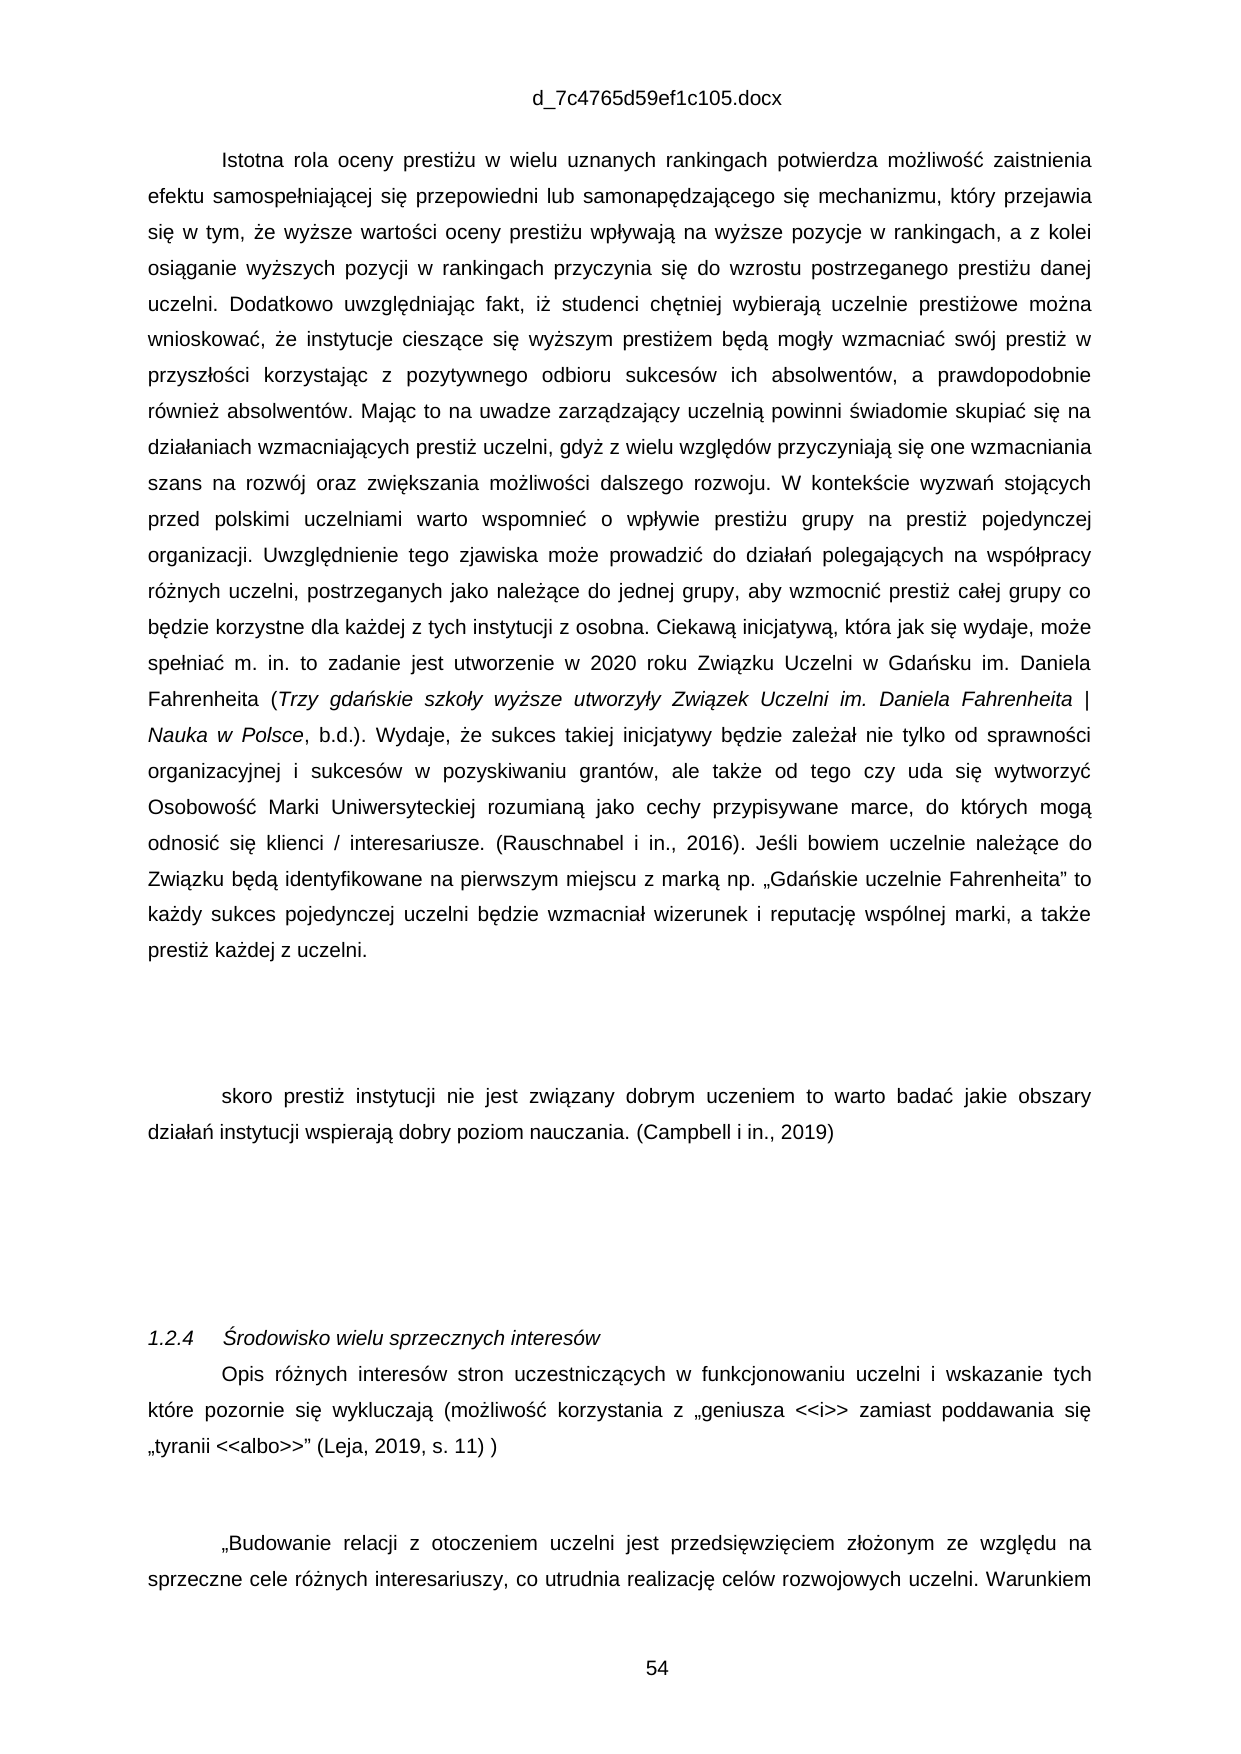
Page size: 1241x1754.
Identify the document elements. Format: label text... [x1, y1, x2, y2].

text Istotna rola oceny prestiżu w wielu uznanych rankingach potwierdza możliwość zaistnienia efektu samospełniającej się przepowiedni lub samonapędzającego się mechanizmu, który przejawia się w tym, że wyższe wartości oceny prestiżu wpływają na wyższe pozycje w rankingach, a z kolei osiąganie wyższych pozycji w rankingach przyczynia się do wzrostu postrzeganego prestiżu danej uczelni. Dodatkowo uwzględniając fakt, iż studenci chętniej wybierają uczelnie prestiżowe można wnioskować, że instytucje cieszące się wyższym prestiżem będą mogły wzmacniać swój prestiż w przyszłości korzystając z pozytywnego odbioru sukcesów ich absolwentów, a prawdopodobnie również absolwentów. Mając to na uwadze zarządzający uczelnią powinni świadomie skupiać się na działaniach wzmacniających prestiż uczelni, gdyż z wielu względów przyczyniają się one wzmacniania szans na rozwój oraz zwiększania możliwości dalszego rozwoju. W kontekście wyzwań stojących przed polskimi uczelniami warto wspomnieć o wpływie prestiżu grupy na prestiż pojedynczej organizacji. Uwzględnienie tego zjawiska może prowadzić do działań polegających na współpracy różnych uczelni, postrzeganych jako należące do jednej grupy, aby wzmocnić prestiż całej grupy co będzie korzystne dla każdej z tych instytucji z osobna. Ciekawą inicjatywą, która jak się wydaje, może spełniać m. in. to zadanie jest utworzenie w 2020 roku Związku Uczelni w Gdańsku im. Daniela Fahrenheita (Trzy gdańskie szkoły wyższe utworzyły Związek Uczelni im. Daniela Fahrenheita | Nauka w Polsce, b.d.). Wydaje, że sukces takiej inicjatywy będzie zależał nie tylko od sprawności organizacyjnej i sukcesów w pozyskiwaniu grantów, ale także od tego czy uda się wytworzyć Osobowość Marki Uniwersyteckiej rozumianą jako cechy przypisywane marce, do których mogą odnosić się klienci / interesariusze. (Rauschnabel i in., 2016). Jeśli bowiem uczelnie należące do Związku będą identyfikowane na pierwszym miejscu z marką np. „Gdańskie uczelnie Fahrenheita” to każdy sukces pojedynczej uczelni będzie wzmacniał wizerunek i reputację wspólnej marki, a także prestiż każdej z uczelni. [148, 148, 1093, 962]
subtitle Środowisko wielu sprzecznych interesów [148, 1326, 1093, 1350]
text skoro prestiż instytucji nie jest związany dobrym uczeniem to warto badać jakie obszary działań instytucji wspierają dobry poziom nauczania. (Campbell i in., 2019) [148, 1083, 1093, 1143]
text Opis różnych interesów stron uczestniczących w funkcjonowaniu uczelni i wskazanie tych które pozornie się wykluczają (możliwość korzystania z „geniusza <<i>> zamiast poddawania się „tyranii <<albo>>” (Leja, 2019, s. 11) ) [148, 1362, 1093, 1458]
